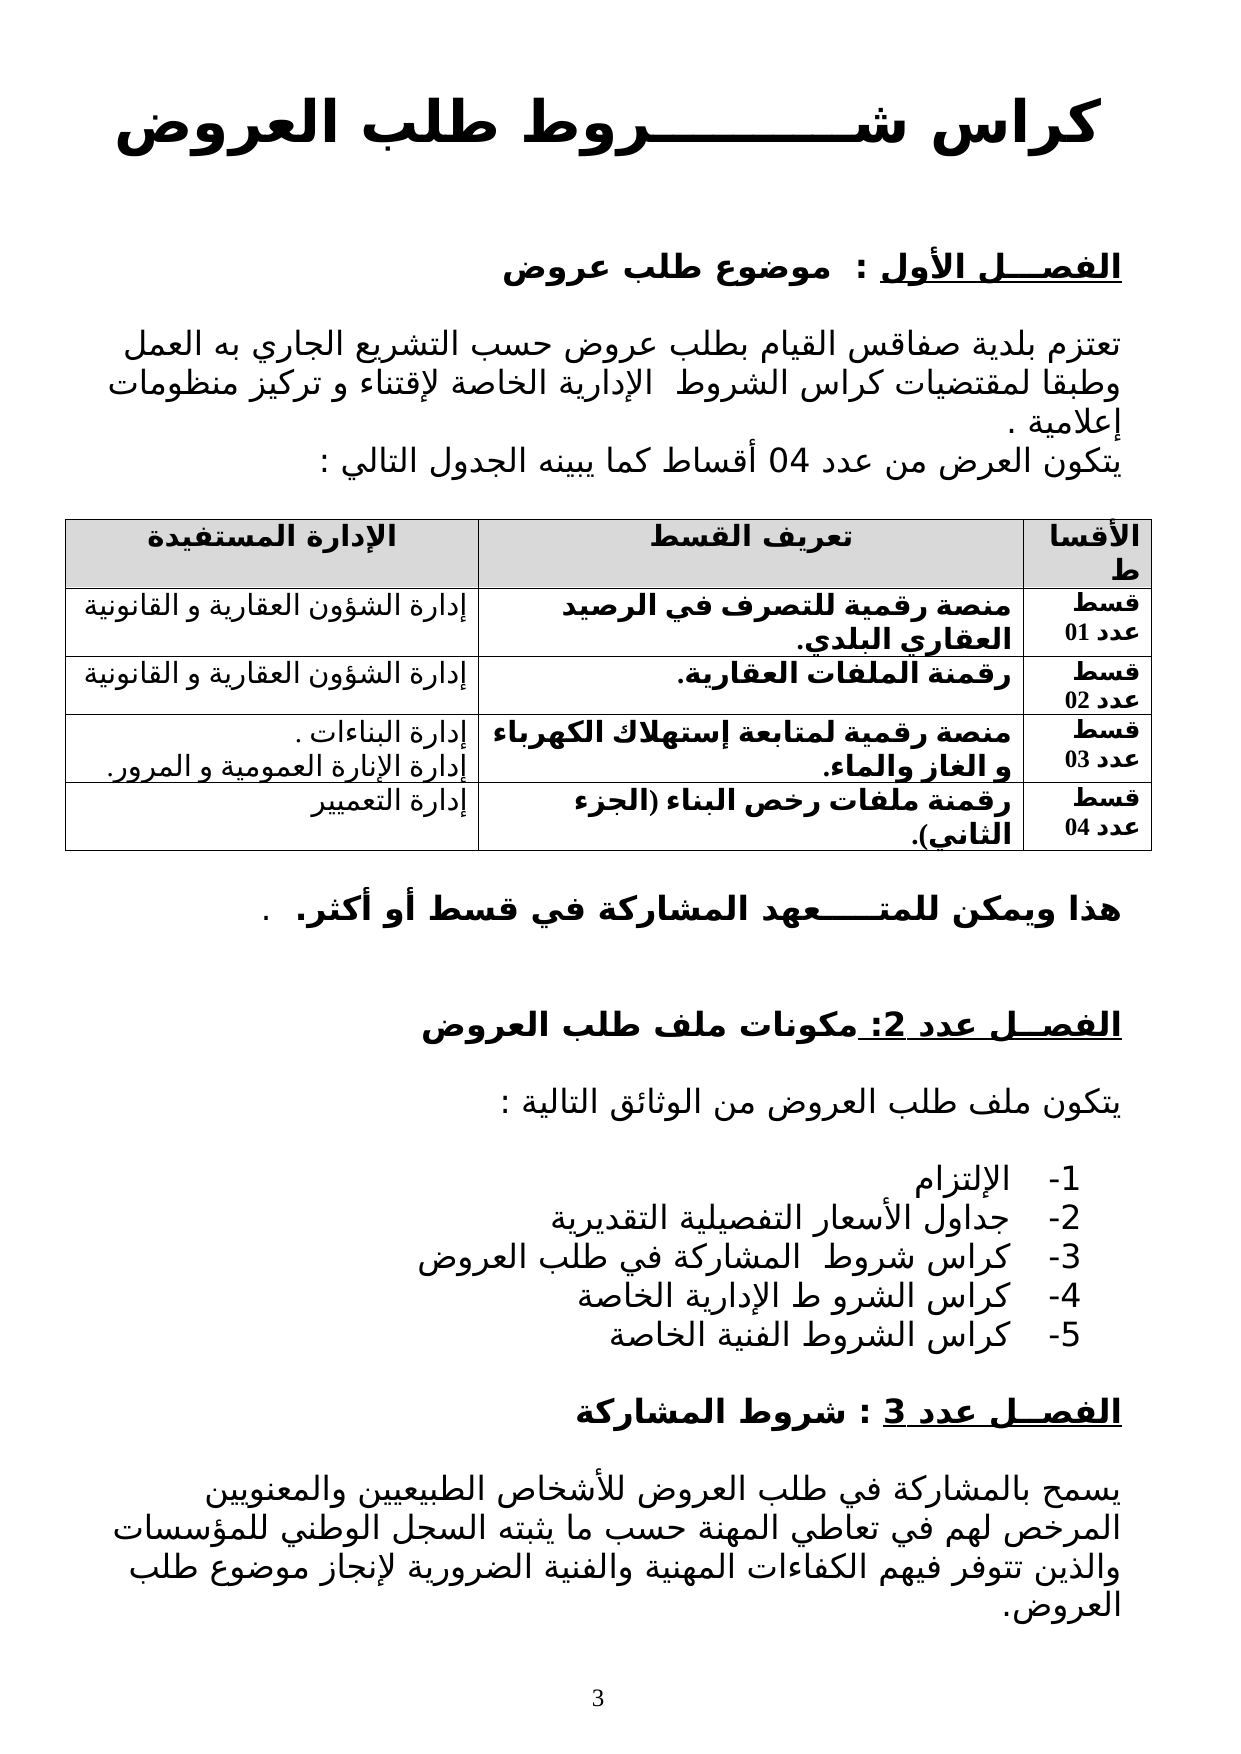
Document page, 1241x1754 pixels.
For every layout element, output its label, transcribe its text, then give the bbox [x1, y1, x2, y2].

list كراس شروط المشاركة في طلب العروض [74, 1237, 1048, 1276]
text يتكون العرض من عدد 04 أقساط كما يبينه الجدول التالي : [74, 441, 1122, 480]
table_cell إدارة الشؤون العقارية و القانونية [66, 657, 478, 714]
text يسمح بالمشاركة في طلب العروض للأشخاص الطبيعيين والمعنويين المرخص لهم في تعاطي المهنة حسب ما يثبته السجل الوطني للمؤسسات والذين تتوفر فيهم الكفاءات المهنية والفنية الضرورية لإنجاز موضوع طلب العروض. [74, 1469, 1122, 1625]
list كراس الشرو ط الإدارية الخاصة [74, 1276, 1048, 1315]
list كراس الشروط الفنية الخاصة [74, 1315, 1048, 1354]
table_cell قسط عدد 02 [1024, 657, 1151, 714]
table_cell إدارة البناءات . إدارة الإنارة العمومية و المرور. [66, 715, 478, 782]
text الفصــل عدد 2: مكونات ملف طلب العروض [74, 1005, 1122, 1044]
table_cell رقمنة الملفات العقارية. [479, 657, 1023, 714]
table_cell قسط عدد 01 [1024, 589, 1151, 656]
table_header الإدارة المستفيدة [66, 520, 478, 587]
text هذا ويمكن للمتـــــعهد المشاركة في قسط أو أكثر. . [74, 890, 1122, 928]
table_cell منصة رقمية لمتابعة إستهلاك الكهرباء و الغاز والماء. [479, 715, 1023, 782]
text كراس شروط طلب العروضكراس شــــــــــروط طلب العروض [74, 89, 1122, 157]
table_cell قسط عدد 04 [1024, 783, 1151, 850]
text الفصــل عدد 3 : شروط المشاركة [74, 1392, 1122, 1431]
text يتكون ملف طلب العروض من الوثائق التالية : [74, 1082, 1122, 1121]
text تعتزم بلدية صفاقس القيام بطلب عروض حسب التشريع الجاري به العمل وطبقا لمقتضيات كراس الشروط الإدارية الخاصة لإقتناء و تركيز منظومات إعلامية . [74, 325, 1122, 441]
table_cell قسط عدد 03 [1024, 715, 1151, 782]
table_cell إدارة التعميير [66, 783, 478, 850]
text الفصـــل الأول : موضوع طلب عروض [74, 247, 1122, 286]
table_header الأقساط [1024, 520, 1151, 587]
table_cell رقمنة ملفات رخص البناء (الجزء الثاني). [479, 783, 1023, 850]
table_header تعريف القسط [479, 520, 1023, 587]
list الإلتزام [74, 1159, 1048, 1198]
table_cell إدارة الشؤون العقارية و القانونية [66, 589, 478, 656]
table_cell منصة رقمية للتصرف في الرصيد العقاري البلدي. [479, 589, 1023, 656]
list جداول الأسعار التفصيلية التقديرية [74, 1198, 1048, 1237]
